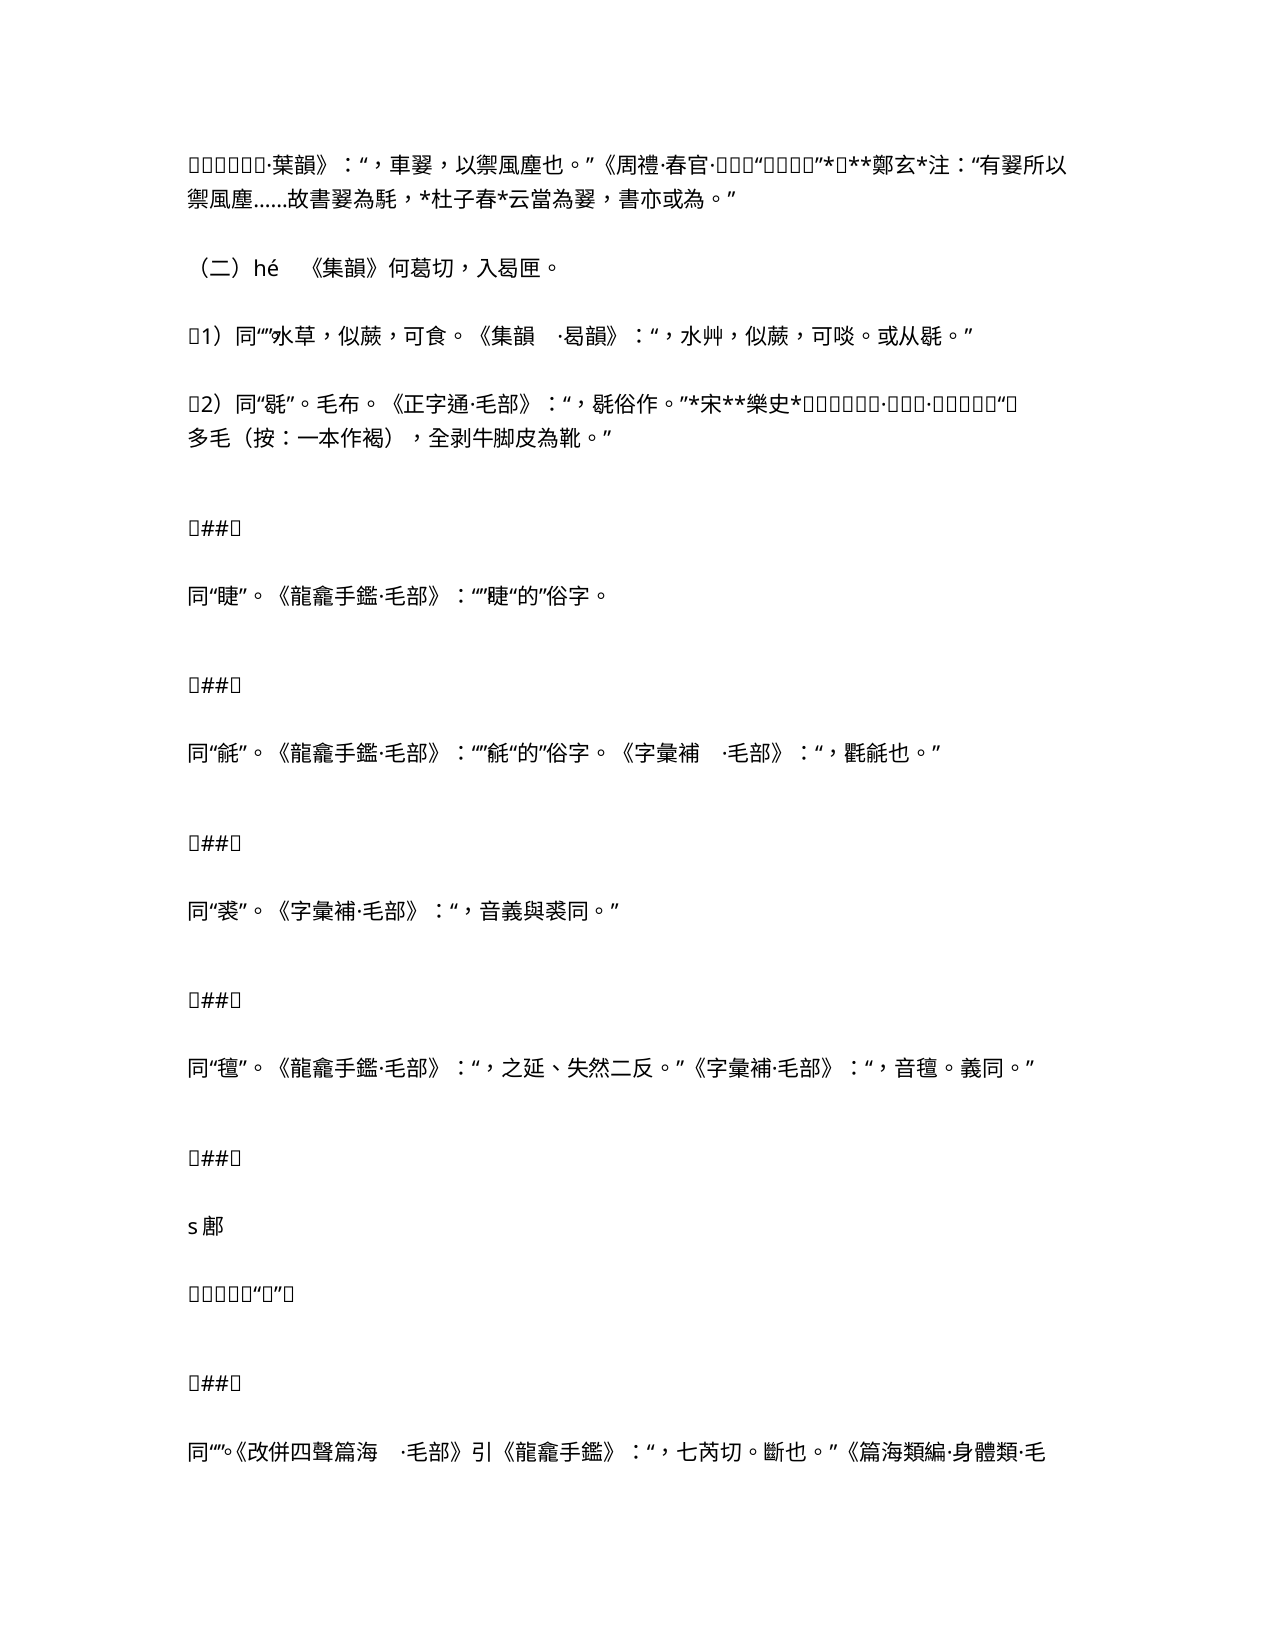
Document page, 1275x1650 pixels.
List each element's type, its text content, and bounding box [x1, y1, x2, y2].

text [187, 150, 1087, 487]
text 𣰍##𣰍 同“睫”。《龍龕手鑑·毛部》：“𣰍”，“睫”的俗字。 [187, 512, 1087, 645]
text 𣰔##𣰔 同“氊”。《龍龕手鑑·毛部》：“𣰔，之延、失然二反。”《字彙補·毛部》：“𣰔，音氊。義同。” [187, 985, 1087, 1117]
text 𣰕##𣰕 s鄌 〔𣯀𣰕〕见“𣯀”。 [187, 1142, 1087, 1343]
text 𣰐##𣰐 同“裘”。《字彙補·毛部》：“𣰐，音義與裘同。” [187, 827, 1087, 960]
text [187, 1368, 1087, 1466]
text 𣰎##𣰎 同“毹”。《龍龕手鑑·毛部》：“𣰎”，“毹”的俗字。《字彙補·毛部》：“𣰎，氍毹也。” [187, 670, 1087, 802]
